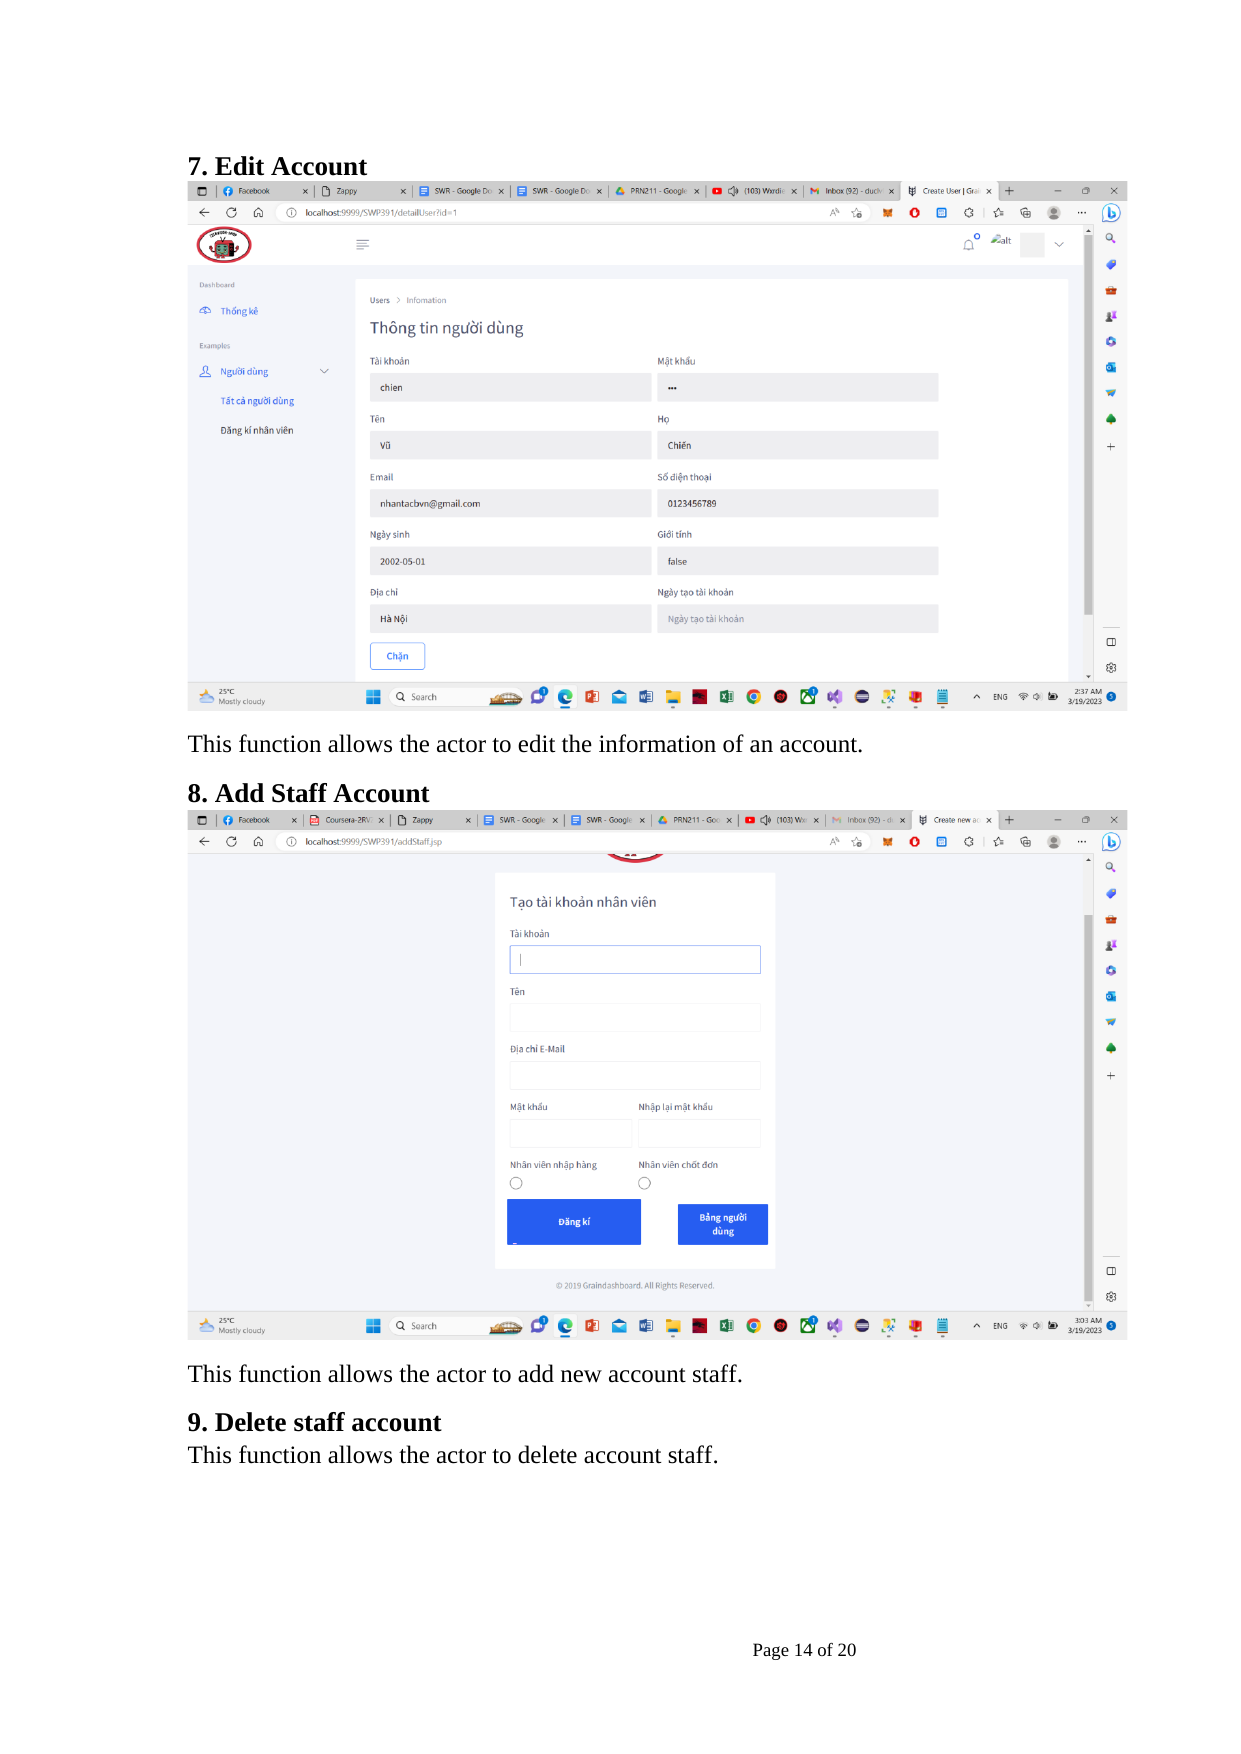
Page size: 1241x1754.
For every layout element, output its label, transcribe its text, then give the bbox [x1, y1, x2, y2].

subtitle Edit Account [187, 150, 1053, 181]
subtitle Add Staff Account [187, 777, 1053, 808]
text This function allows the actor to delete account staff. [187, 1440, 1053, 1469]
list This function allows the actor to add new account staff. [187, 1359, 1053, 1387]
picture [187, 181, 1128, 711]
subtitle Delete staff account [187, 1406, 1053, 1437]
picture [187, 810, 1128, 1340]
text This function allows the actor to edit the information of an account. [187, 729, 1053, 758]
